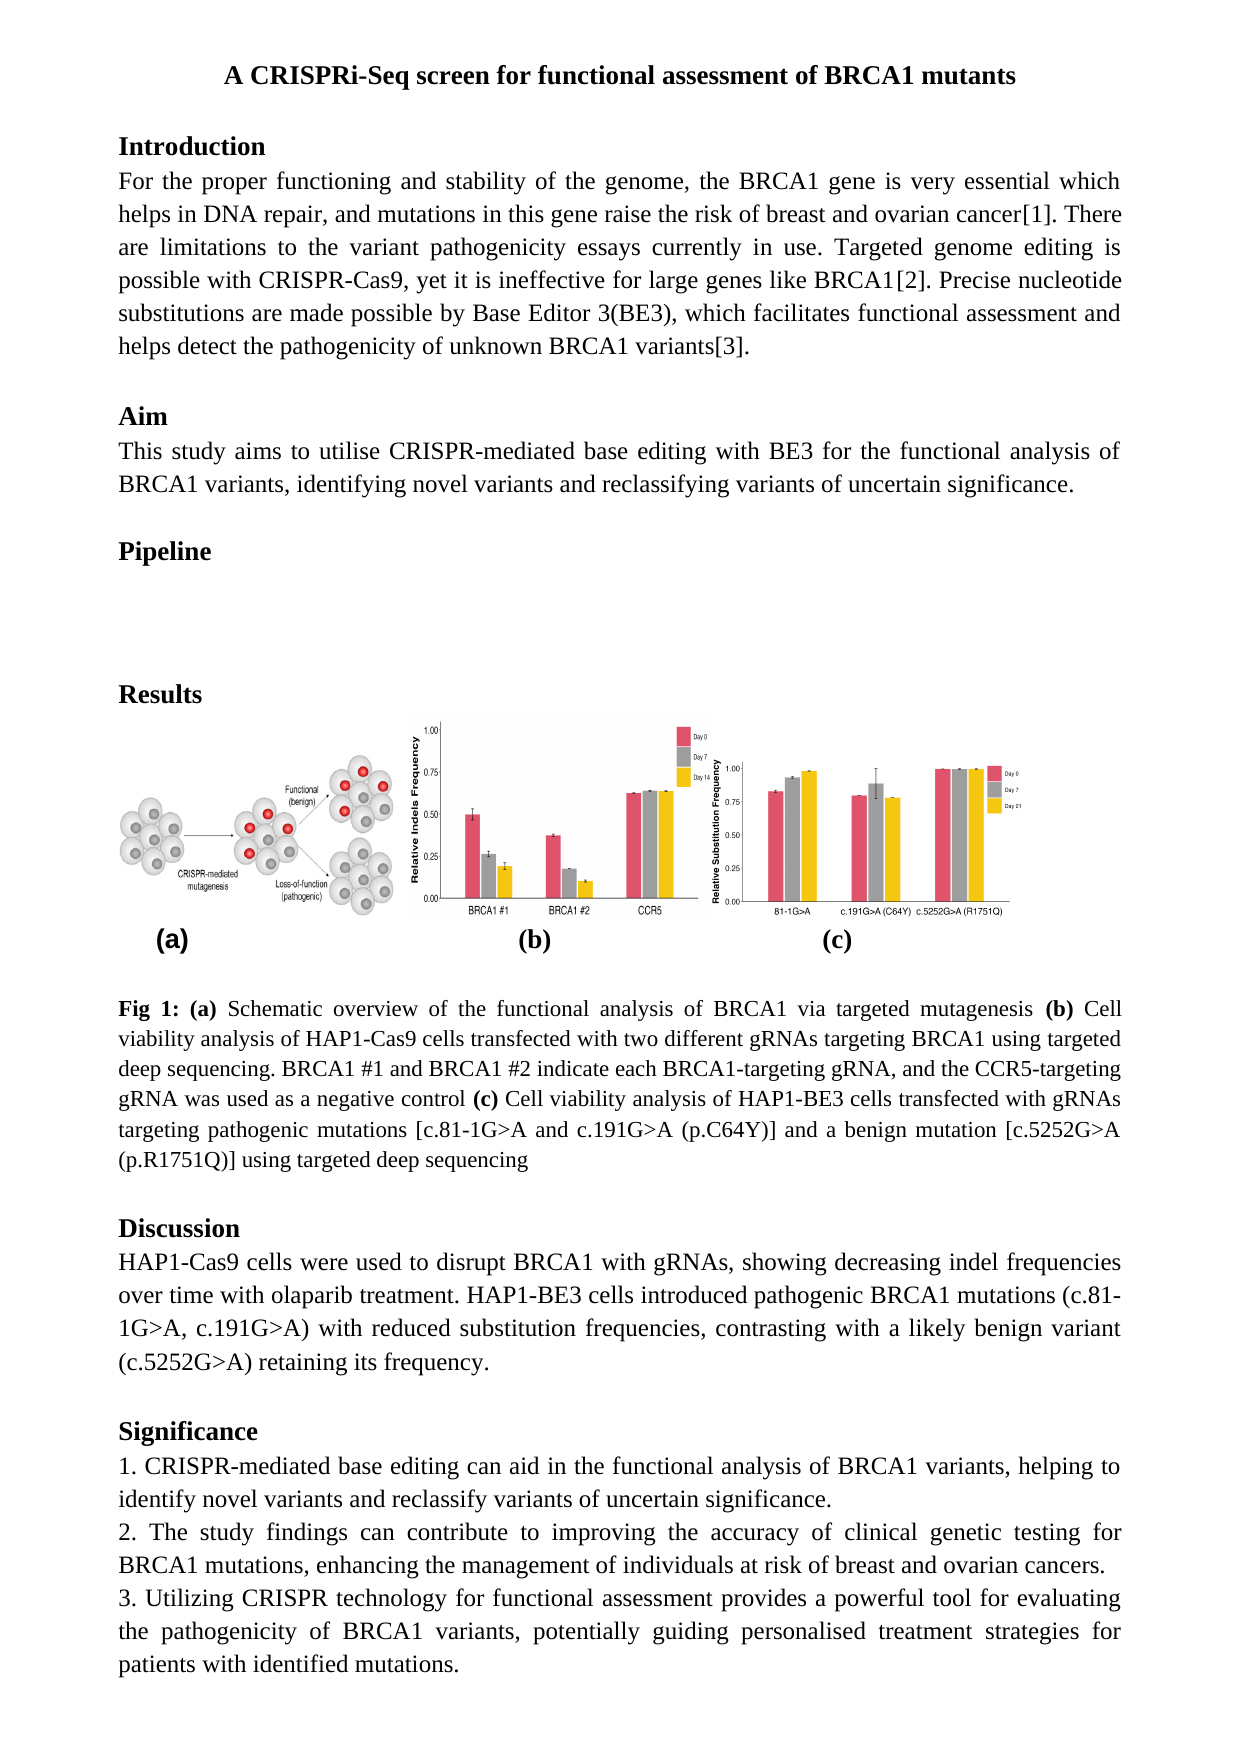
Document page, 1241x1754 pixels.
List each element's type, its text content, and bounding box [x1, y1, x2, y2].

text 3. Utilizing CRISPR technology for functional assessment provides a powerful tool for evaluating the pathogenicity of BRCA1 variants, potentially guiding personalised treatment strategies for patients with identified mutations. [118, 1583, 1122, 1678]
list (b) (c) [156, 923, 1122, 954]
text Introduction [118, 130, 1122, 162]
text Pipeline [118, 535, 1122, 566]
text Fig 1: (a) Schematic overview of the functional analysis of BRCA1 via targeted mutagenesis (b) Cell viability analysis of HAP1-Cas9 cells transfected with two different gRNAs targeting BRCA1 using targeted deep sequencing. BRCA1 #1 and BRCA1 #2 indicate each BRCA1-targeting gRNA, and the CCR5-targeting gRNA was used as a negative control (c) Cell viability analysis of HAP1-BE3 cells transfected with gRNAs targeting pathogenic mutations [c.81-1G>A and c.191G>A (p.C64Y)] and a benign mutation [c.5252G>A (p.R1751Q)] using targeted deep sequencing [118, 995, 1122, 1172]
text Significance [118, 1415, 1122, 1446]
text 1. CRISPR-mediated base editing can aid in the functional analysis of BRCA1 variants, helping to identify novel variants and reclassify variants of uncertain significance. [118, 1451, 1122, 1513]
text For the proper functioning and stability of the genome, the BRCA1 gene is very essential which helps in DNA repair, and mutations in this gene raise the risk of breast and ovarian cancer[1]. There are limitations to the variant pathogenicity essays currently in use. Targeted genome editing is possible with CRISPR-Cas9, yet it is ineffective for large genes like BRCA1[2]. Precise nucleotide substitutions are made possible by Base Editor 3(BE3), which facilitates functional assessment and helps detect the pathogenicity of unknown BRCA1 variants[3]. [118, 166, 1122, 360]
picture [408, 713, 1022, 919]
text Aim [118, 400, 1122, 431]
text 2. The study findings can contribute to improving the accuracy of clinical genetic testing for BRCA1 mutations, enhancing the management of individuals at risk of breast and ovarian cancers. [118, 1517, 1122, 1579]
picture [118, 752, 396, 919]
text Results [118, 678, 1122, 709]
text This study aims to utilise CRISPR-mediated base editing with BE3 for the functional analysis of BRCA1 variants, identifying novel variants and reclassifying variants of uncertain significance. [118, 436, 1122, 497]
text Discussion [118, 1212, 1122, 1243]
text A CRISPRi-Seq screen for functional assessment of BRCA1 mutants [118, 59, 1122, 90]
text HAP1-Cas9 cells were used to disrupt BRCA1 with gRNAs, showing decreasing indel frequencies over time with olaparib treatment. HAP1-BE3 cells introduced pathogenic BRCA1 mutations (c.81-1G>A, c.191G>A) with reduced substitution frequencies, contrasting with a likely benign variant (c.5252G>A) retaining its frequency. [118, 1247, 1122, 1375]
